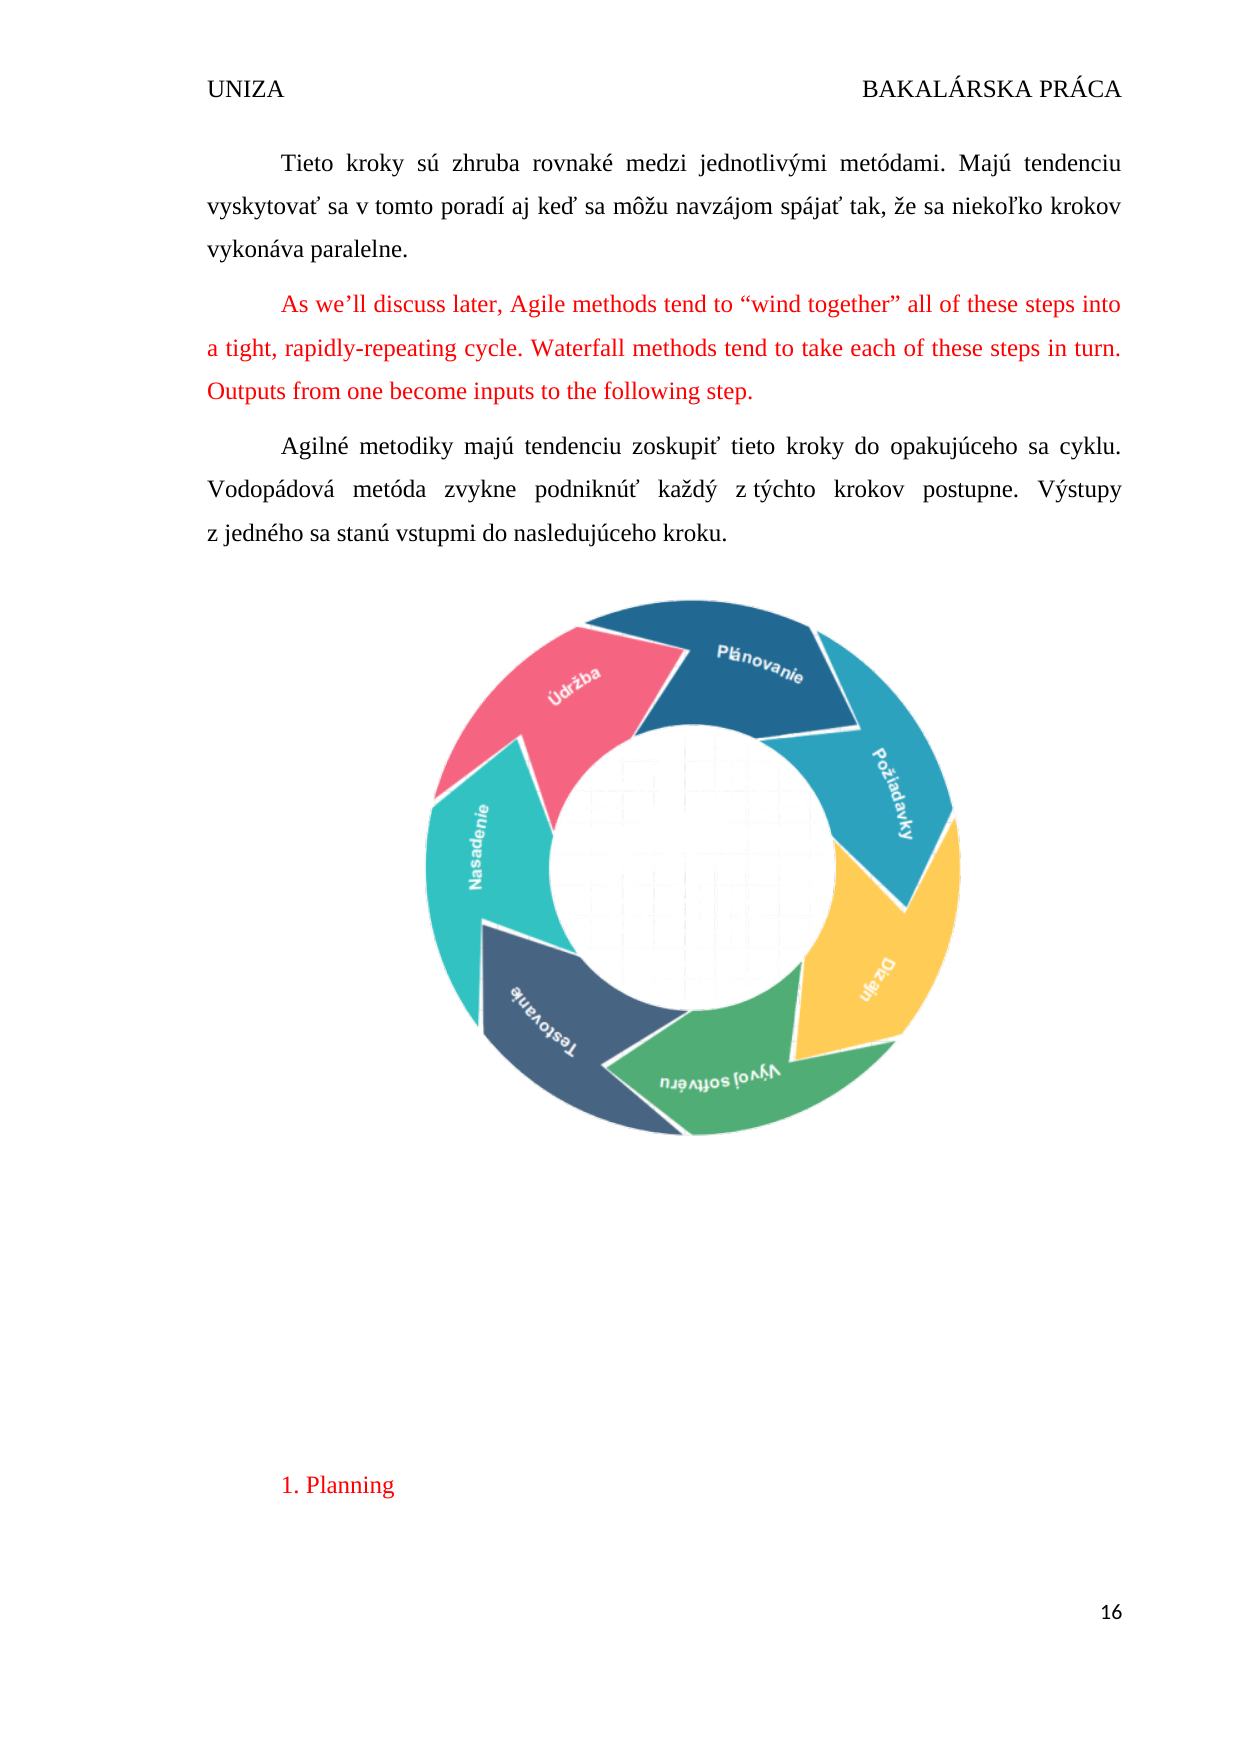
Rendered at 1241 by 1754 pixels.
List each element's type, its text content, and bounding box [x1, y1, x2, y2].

text Tieto kroky sú zhruba rovnaké medzi jednotlivými metódami. Majú tendenciu vyskytovať sa v tomto poradí aj keď sa môžu navzájom spájať tak, že sa niekoľko krokov vykonáva paralelne. [207, 148, 1122, 263]
text 1. Planning [207, 1471, 1122, 1499]
picture [372, 573, 1031, 1166]
text As we’ll discuss later, Agile methods tend to “wind together” all of these steps into a tight, rapidly-repeating cycle. Waterfall methods tend to take each of these steps in turn. Outputs from one become inputs to the following step. [207, 289, 1122, 404]
text Agilné metodiky majú tendenciu zoskupiť tieto kroky do opakujúceho sa cyklu. Vodopádová metóda zvykne podniknúť každý z týchto krokov postupne. Výstupy z jedného sa stanú vstupmi do nasledujúceho kroku. [207, 431, 1122, 546]
